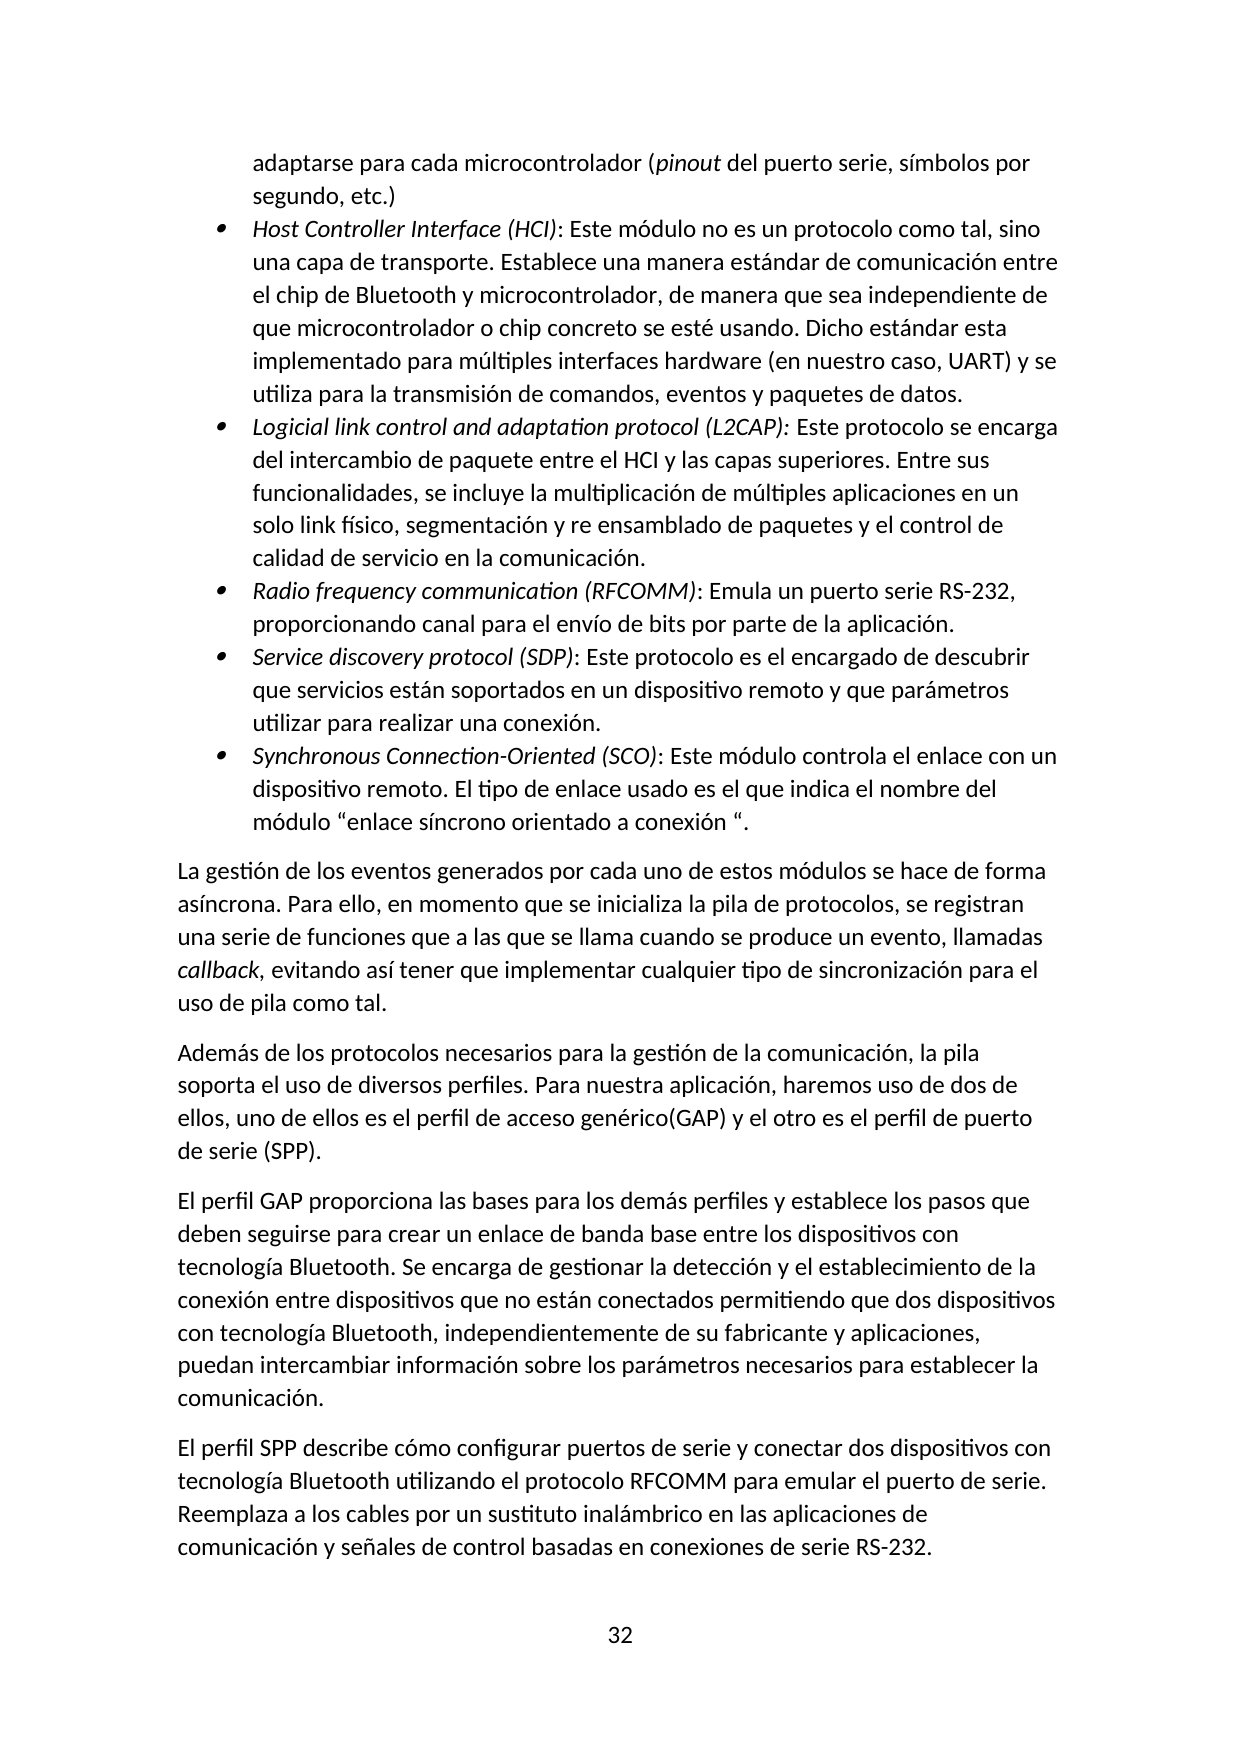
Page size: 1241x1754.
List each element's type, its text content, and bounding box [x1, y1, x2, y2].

text Además de los protocolos necesarios para la gestión de la comunicación, la pila soporta el uso de diversos perfiles. Para nuestra aplicación, haremos uso de dos de ellos, uno de ellos es el perfil de acceso genérico(GAP) y el otro es el perfil de puerto de serie (SPP). [177, 1037, 1063, 1166]
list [215, 148, 1063, 211]
list Synchronous Connection-Oriented (SCO): Este módulo controla el enlace con un dispositivo remoto. El tipo de enlace usado es el que indica el nombre del módulo “enlace síncrono orientado a conexión “. [215, 740, 1063, 836]
list Logicial link control and adaptation protocol (L2CAP): Este protocolo se encarga del intercambio de paquete entre el HCI y las capas superiores. Entre sus funcionalidades, se incluye la multiplicación de múltiples aplicaciones en un solo link físico, segmentación y re ensamblado de paquetes y el control de calidad de servicio en la comunicación. [215, 411, 1063, 573]
text La gestión de los eventos generados por cada uno de estos módulos se hace de forma asíncrona. Para ello, en momento que se inicializa la pila de protocolos, se registran una serie de funciones que a las que se llama cuando se produce un evento, llamadas callback, evitando así tener que implementar cualquier tipo de sincronización para el uso de pila como tal. [177, 856, 1063, 1018]
list Service discovery protocol (SDP): Este protocolo es el encargado de descubrir que servicios están soportados en un dispositivo remoto y que parámetros utilizar para realizar una conexión. [215, 641, 1063, 738]
list Host Controller Interface (HCI): Este módulo no es un protocolo como tal, sino una capa de transporte. Establece una manera estándar de comunicación entre el chip de Bluetooth y microcontrolador, de manera que sea independiente de que microcontrolador o chip concreto se esté usando. Dicho estándar esta implementado para múltiples interfaces hardware (en nuestro caso, UART) y se utiliza para la transmisión de comandos, eventos y paquetes de datos. [215, 213, 1063, 408]
text El perfil SPP describe cómo configurar puertos de serie y conectar dos dispositivos con tecnología Bluetooth utilizando el protocolo RFCOMM para emular el puerto de serie. Reemplaza a los cables por un sustituto inalámbrico en las aplicaciones de comunicación y señales de control basadas en conexiones de serie RS-232. [177, 1432, 1063, 1561]
text El perfil GAP proporciona las bases para los demás perfiles y establece los pasos que deben seguirse para crear un enlace de banda base entre los dispositivos con tecnología Bluetooth. Se encarga de gestionar la detección y el establecimiento de la conexión entre dispositivos que no están conectados permitiendo que dos dispositivos con tecnología Bluetooth, independientemente de su fabricante y aplicaciones, puedan intercambiar información sobre los parámetros necesarios para establecer la comunicación. [177, 1185, 1063, 1413]
list Radio frequency communication (RFCOMM): Emula un puerto serie RS-232, proporcionando canal para el envío de bits por parte de la aplicación. [215, 576, 1063, 639]
